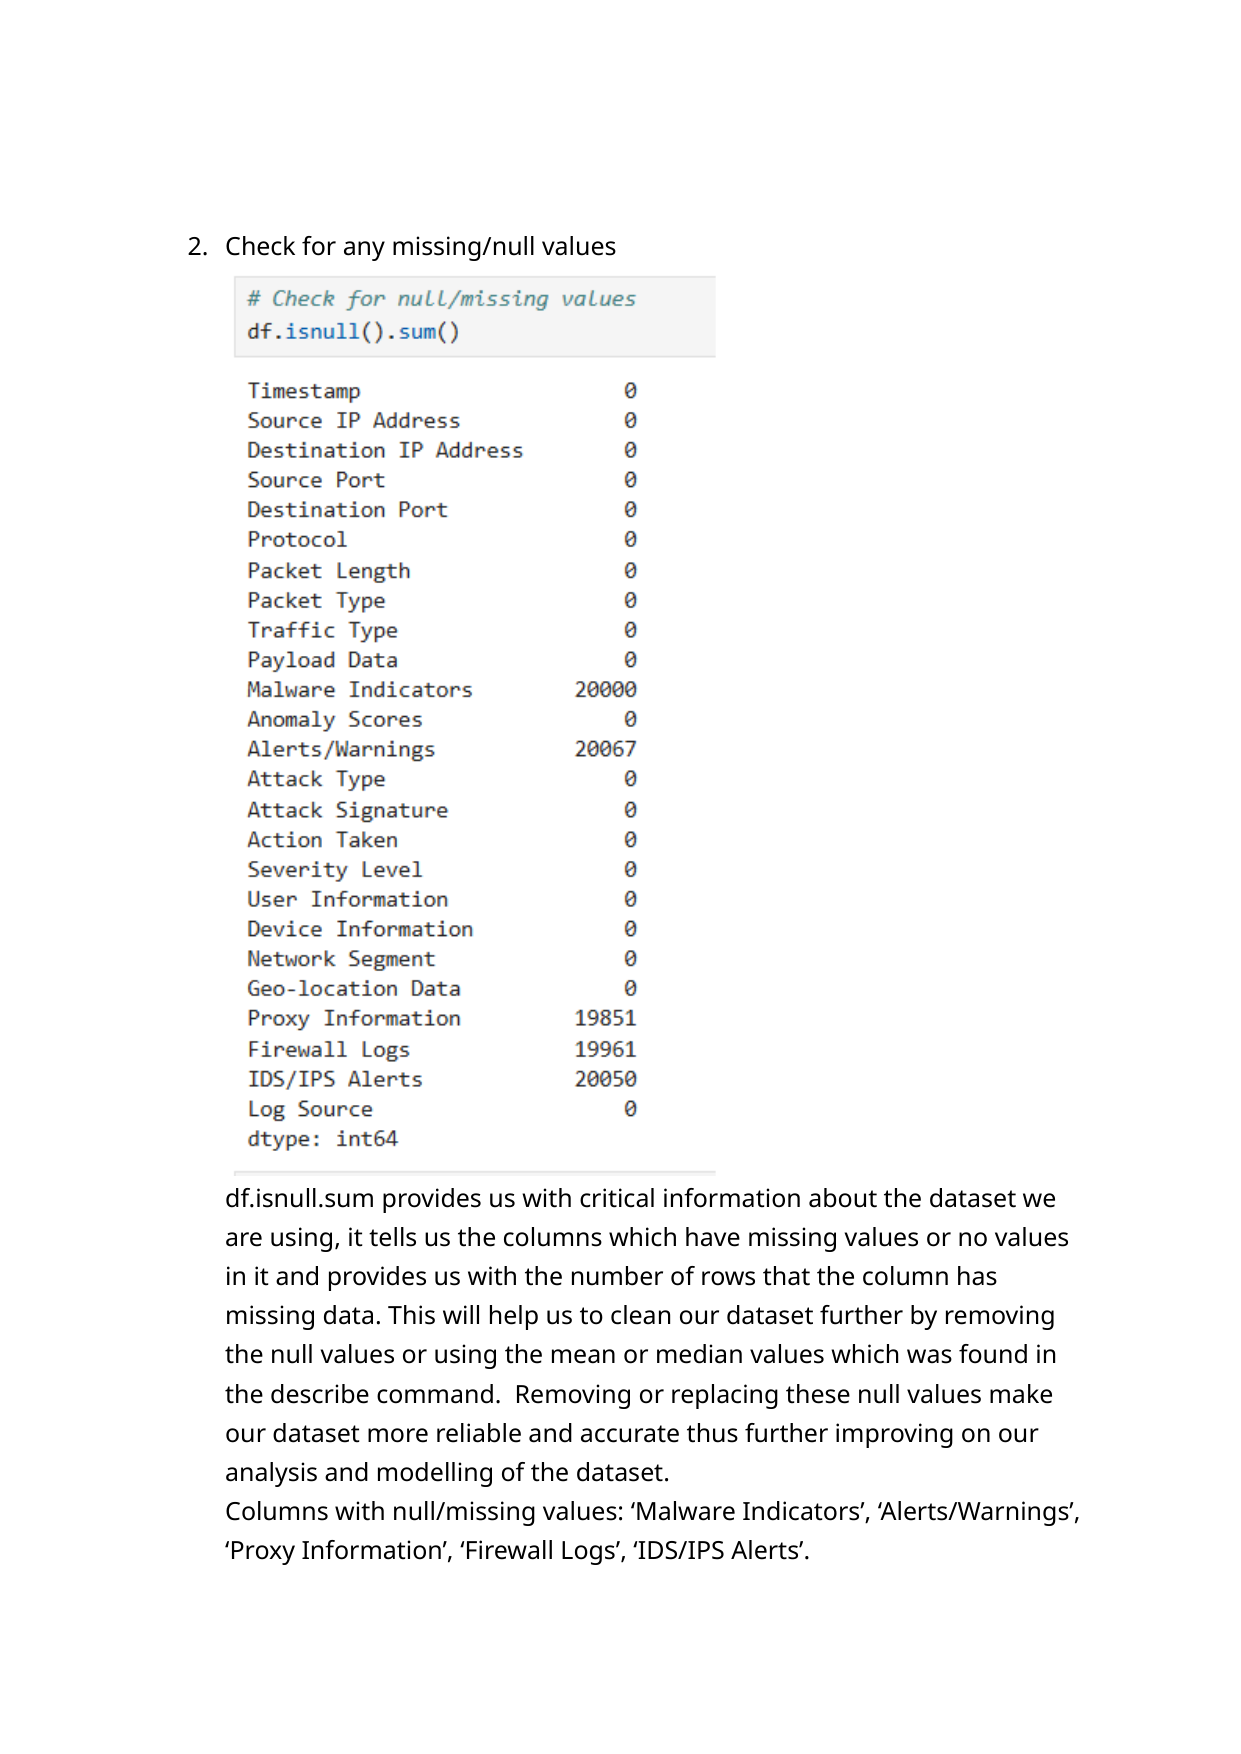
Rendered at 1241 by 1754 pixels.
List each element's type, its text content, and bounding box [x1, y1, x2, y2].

picture [225, 267, 716, 1176]
list df.isnull.sum provides us with critical information about the dataset we are using, it tells us the columns which have missing values or no values in it and provides us with the number of rows that the column has missing data. This will help us to clean our dataset further by removing the null values or using the mean or median values which was found in the describe command. Removing or replacing these null values make our dataset more reliable and accurate thus further improving on our analysis and modelling of the dataset. [225, 1181, 1090, 1489]
list Check for any missing/null values [187, 228, 1090, 262]
list Columns with null/missing values: ‘Malware Indicators’, ‘Alerts/Warnings’, ‘Proxy Information’, ‘Firewall Logs’, ‘IDS/IPS Alerts’. [225, 1494, 1090, 1567]
